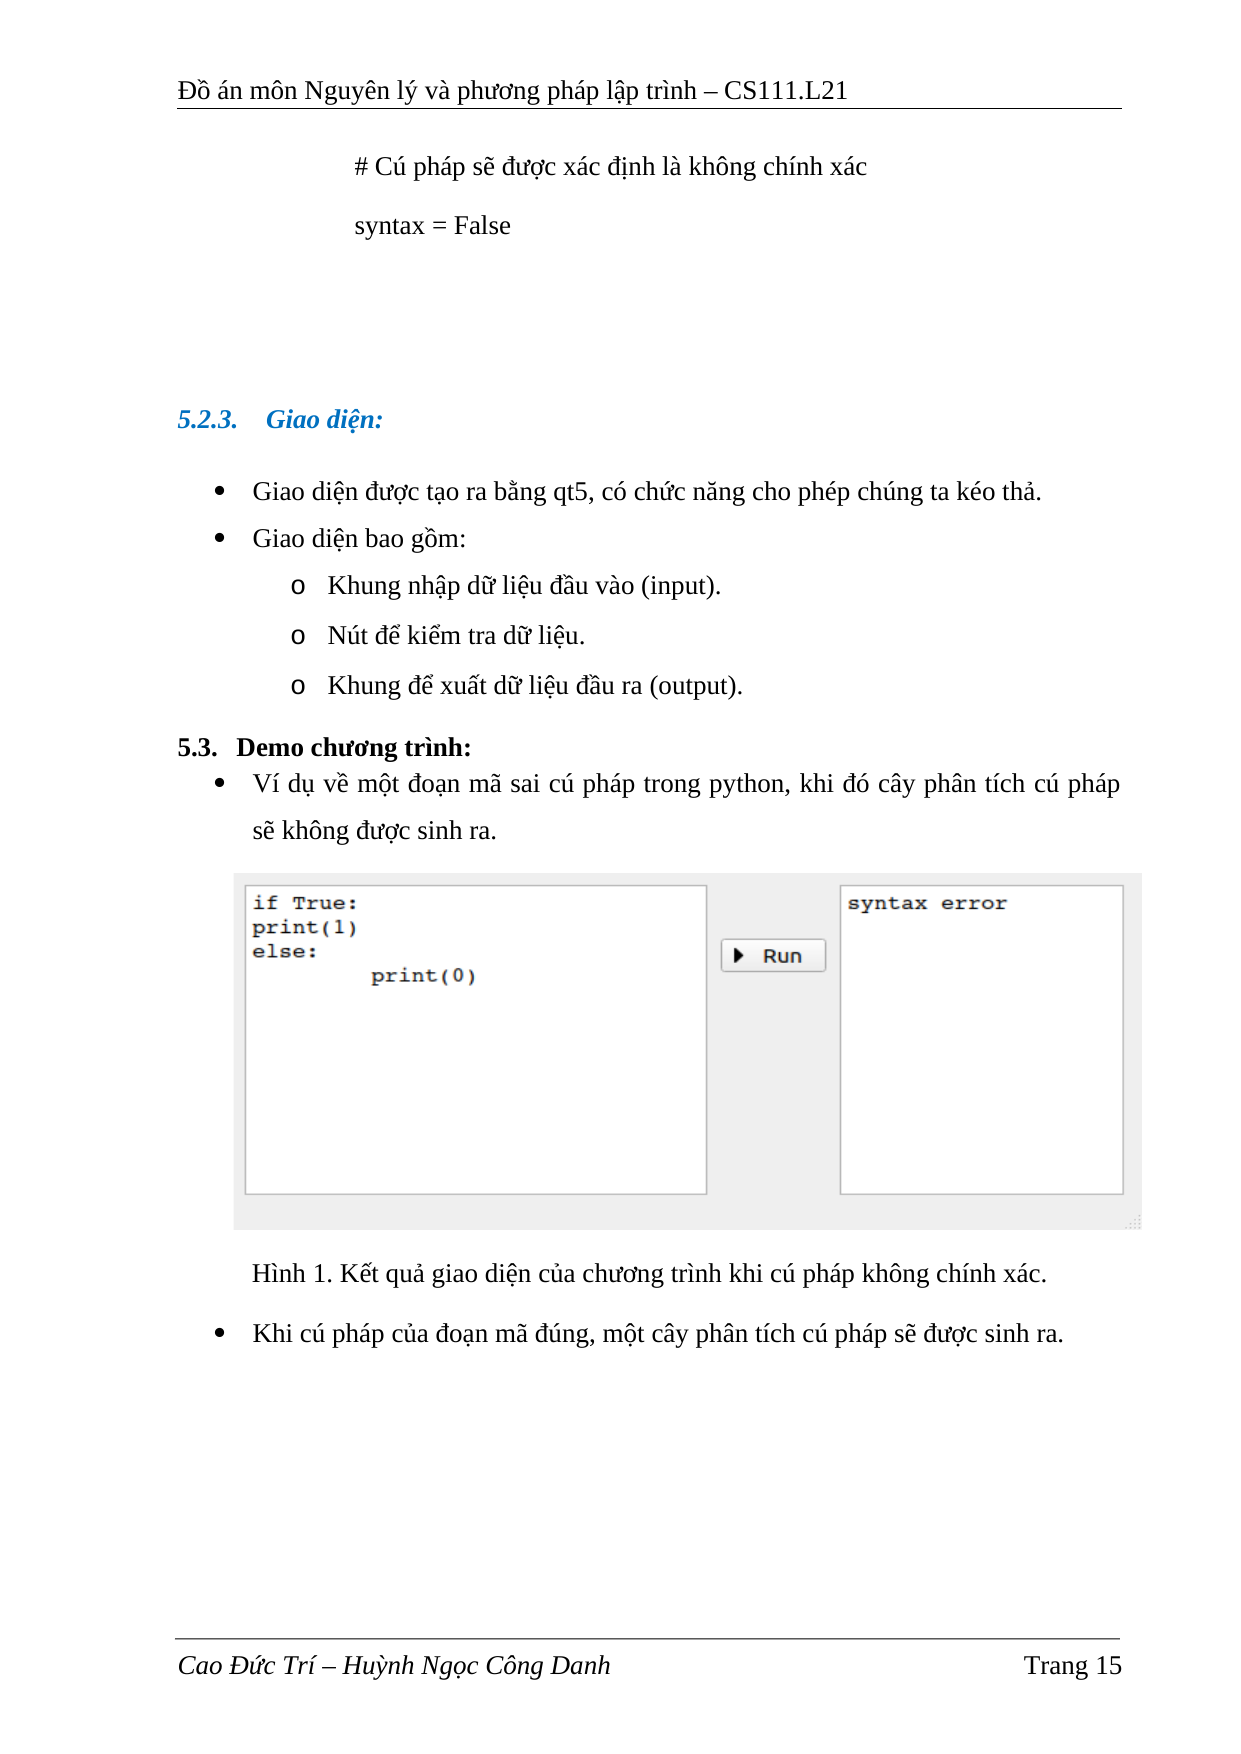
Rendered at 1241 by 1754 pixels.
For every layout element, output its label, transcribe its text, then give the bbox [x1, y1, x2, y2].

list Nút để kiểm tra dữ liệu. [290, 619, 1122, 652]
text syntax = False [295, 209, 1122, 240]
list Khung để xuất dữ liệu đầu ra (output). [290, 669, 1122, 702]
text Hình 1. Kết quả giao diện của chương trình khi cú pháp không chính xác. [177, 1257, 1122, 1289]
subtitle Giao diện: [177, 403, 1122, 434]
list Giao diện bao gồm: [215, 522, 1122, 553]
list # Cú pháp sẽ được xác định là không chính xác [327, 150, 1122, 181]
list Khung nhập dữ liệu đầu vào (input). [290, 569, 1122, 602]
list Khi cú pháp của đoạn mã đúng, một cây phân tích cú pháp sẽ được sinh ra. [215, 1317, 1122, 1348]
list Giao diện được tạo ra bằng qt5, có chức năng cho phép chúng ta kéo thả. [215, 475, 1122, 506]
list Ví dụ về một đoạn mã sai cú pháp trong python, khi đó cây phân tích cú pháp sẽ không được sinh ra. [215, 767, 1122, 845]
subtitle Demo chương trình: [177, 732, 1122, 763]
